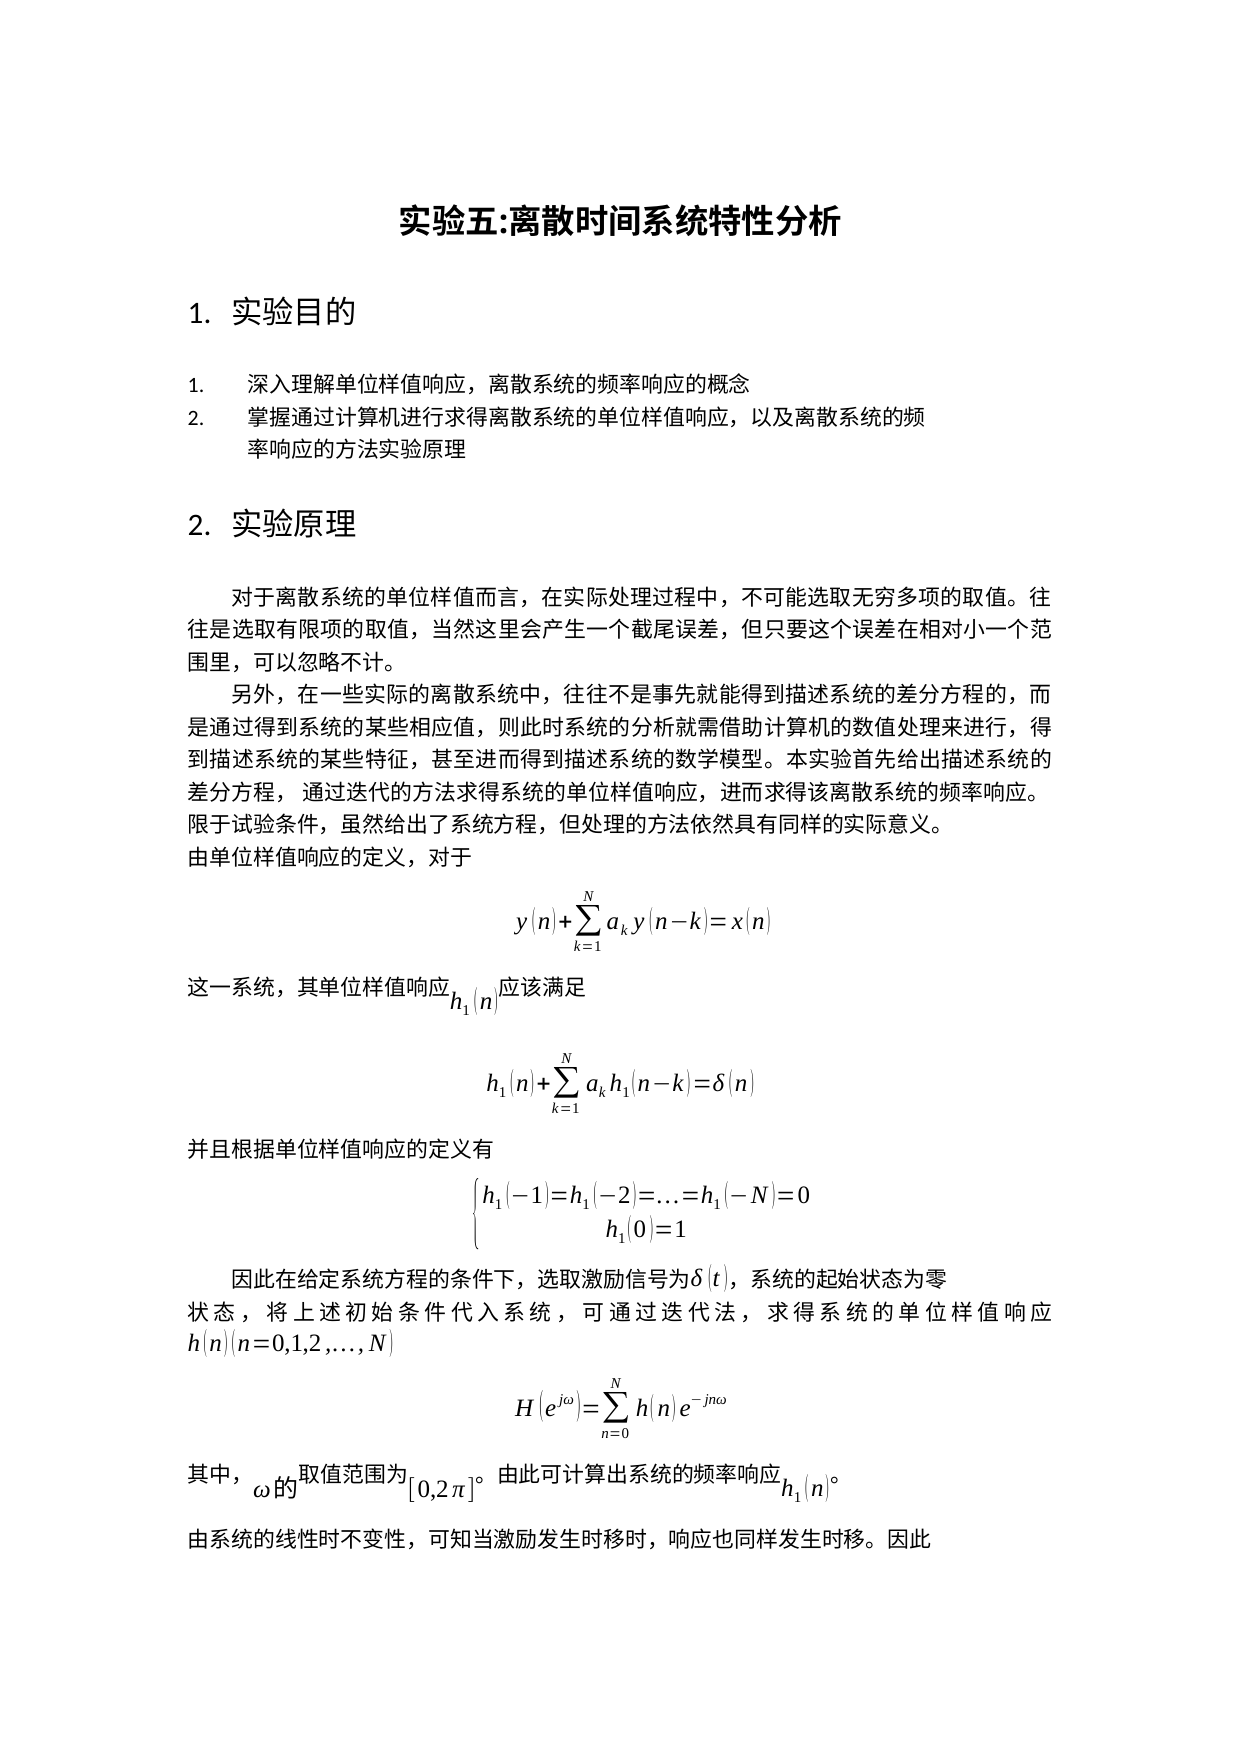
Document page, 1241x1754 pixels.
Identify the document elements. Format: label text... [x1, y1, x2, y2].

subtitle 实验原理 [187, 489, 1053, 554]
list 深入理解单位样值响应，离散系统的频率响应的概念 [187, 367, 1053, 399]
text 另外，在一些实际的离散系统中，往往不是事先就能得到描述系统的差分方程的，而是通过得到系统的某些相应值，则此时系统的分析就需借助计算机的数值处理来进行，得到描述系统的某些特征，甚至进而得到描述系统的数学模型。本实验首先给出描述系统的差分方程， 通过迭代的方法求得系统的单位样值响应，进而求得该离散系统的频率响应。限于试验条件，虽然给出了系统方程，但处理的方法依然具有同样的实际意义。 [187, 677, 1053, 839]
text 因此在给定系统方程的条件下，选取激励信号为，系统的起始状态为零 [187, 1262, 1053, 1294]
text 由单位样值响应的定义，对于 [187, 839, 1053, 872]
text 状态，将上述初始条件代入系统，可通过迭代法，求得系统的单位样值响应 [187, 1294, 1053, 1359]
text 对于离散系统的单位样值而言，在实际处理过程中，不可能选取无穷多项的取值。往往是选取有限项的取值，当然这里会产生一个截尾误差，但只要这个误差在相对小一个范围里，可以忽略不计。 [187, 579, 1053, 677]
text 由系统的线性时不变性，可知当激励发生时移时，响应也同样发生时移。因此 [187, 1522, 1053, 1554]
title 实验五:离散时间系统特性分析 [187, 187, 1053, 252]
list 掌握通过计算机进行求得离散系统的单位样值响应，以及离散系统的频 率响应的方法实验原理 [187, 399, 1053, 464]
text 这一系统，其单位样值响应应该满足 [187, 969, 1053, 1034]
subtitle 实验目的 [187, 277, 1053, 342]
text 其中，取值范围为。由此可计算出系统的频率响应。 [187, 1457, 1053, 1522]
text 并且根据单位样值响应的定义有 [187, 1132, 1053, 1164]
